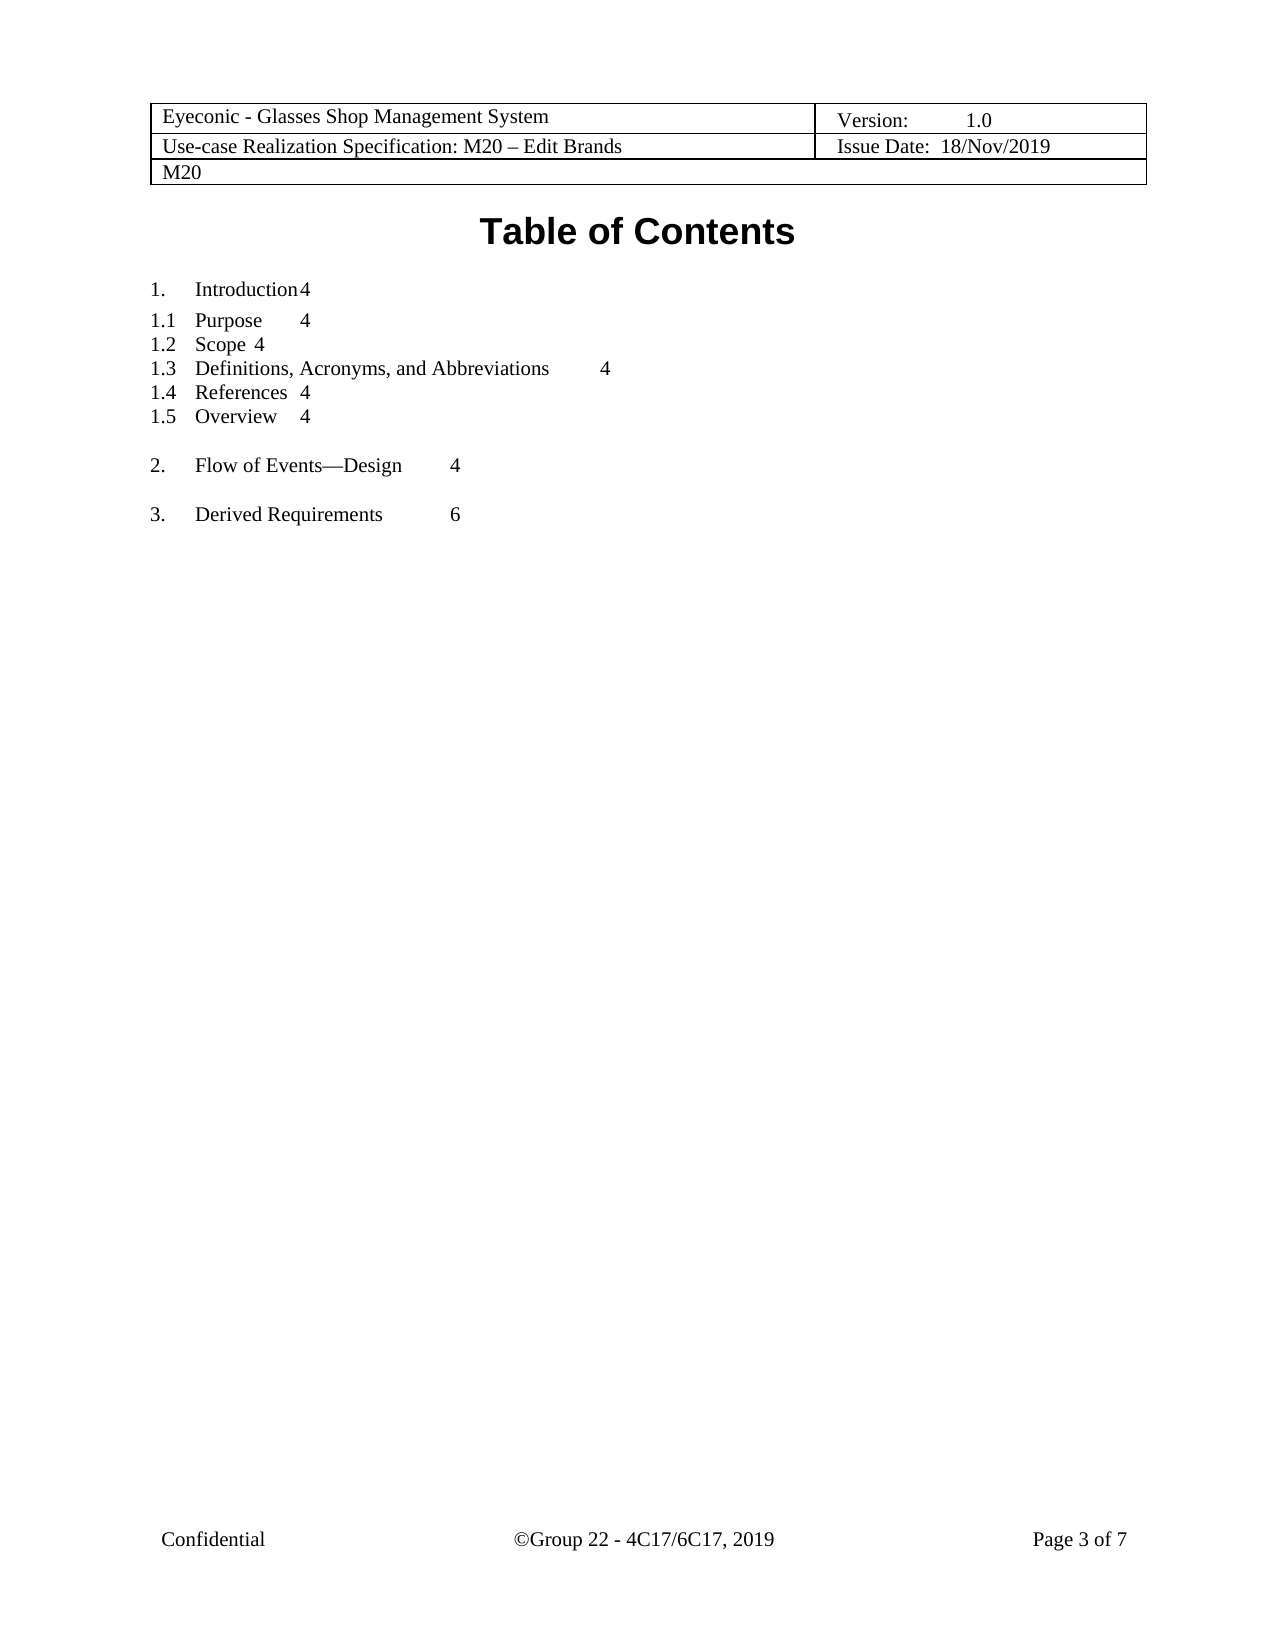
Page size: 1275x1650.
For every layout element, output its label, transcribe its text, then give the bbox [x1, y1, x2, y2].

title Table of Contents [150, 209, 1125, 252]
